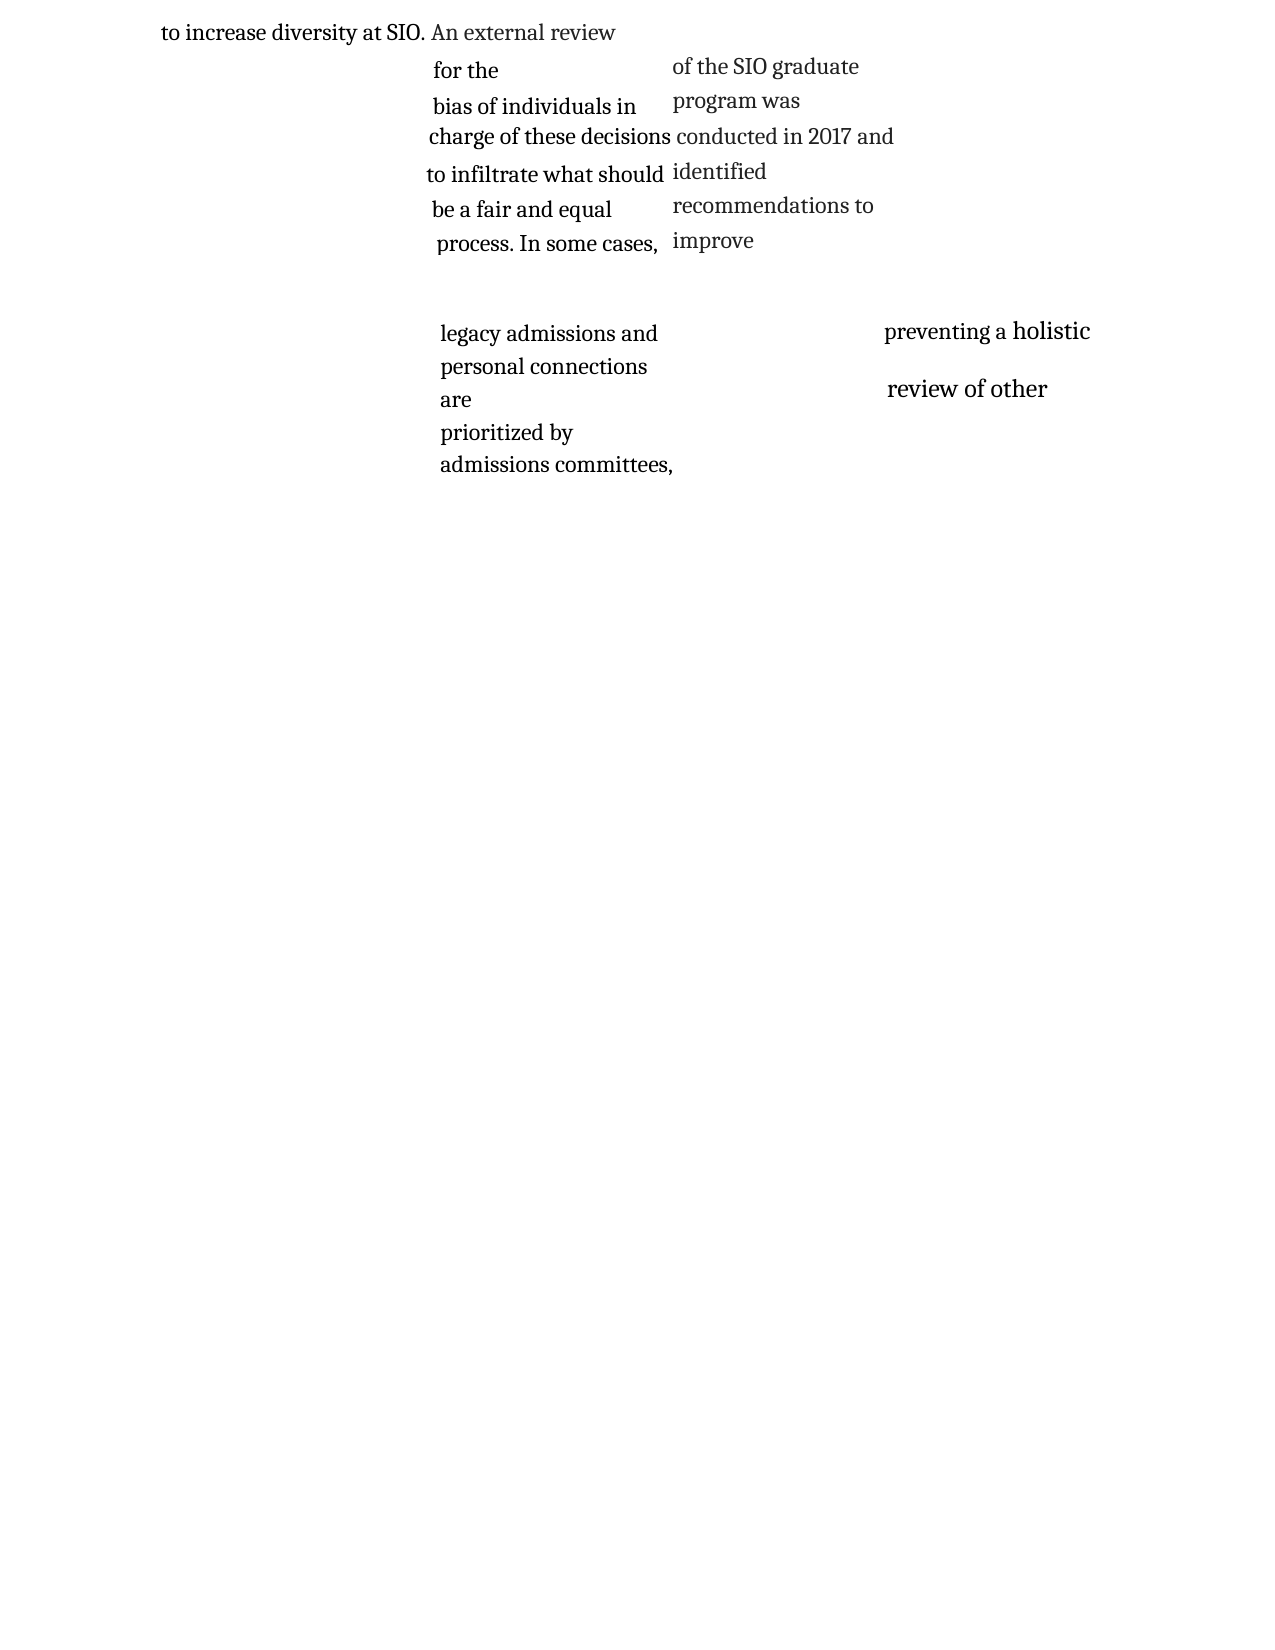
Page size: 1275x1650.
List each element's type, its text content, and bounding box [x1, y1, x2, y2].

table_cell recommendations to [668, 189, 1003, 224]
table_cell program was [668, 85, 1003, 120]
text review of other [683, 374, 1047, 403]
table_cell be a fair and equal [283, 189, 668, 224]
table_cell bias of individuals in [283, 85, 668, 120]
text legacy admissions and personal connections are prioritized by admissions committees, [440, 315, 683, 479]
table_header of the SIO graduate [668, 53, 1003, 85]
table_cell charge of these decisions conducted in 2017 and [283, 120, 1003, 156]
text preventing a holistic [683, 315, 1090, 346]
text to increase diversity at SIO. An external review [161, 16, 930, 46]
table_header for the [283, 53, 668, 85]
table_cell identified [668, 156, 1003, 189]
table_cell improve [668, 224, 1003, 255]
table_cell process. In some cases, [283, 224, 668, 255]
table_cell to infiltrate what should [283, 156, 668, 189]
